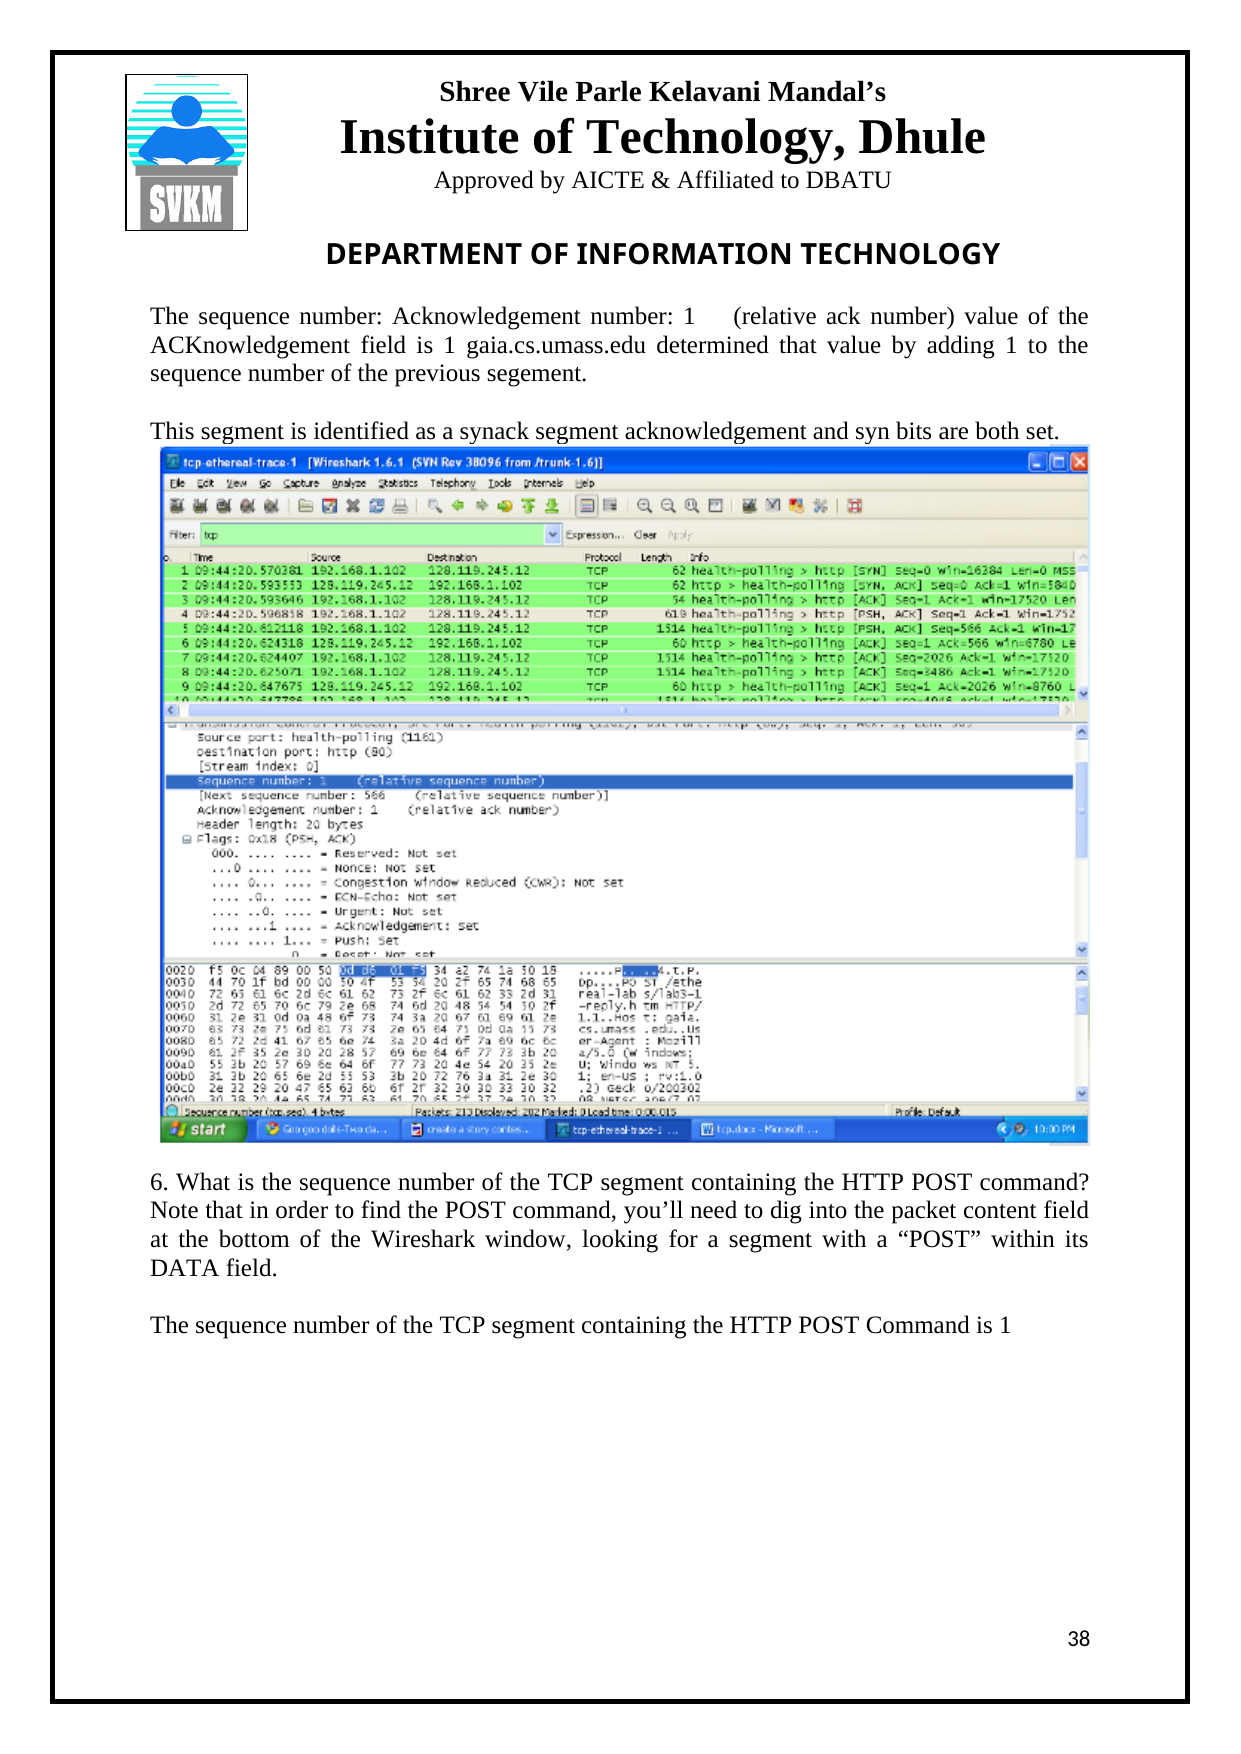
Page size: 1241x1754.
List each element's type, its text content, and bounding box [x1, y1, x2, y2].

text The sequence number of the TCP segment containing the HTTP POST Command is 1 [150, 1310, 1090, 1339]
text 6. What is the sequence number of the TCP segment containing the HTTP POST command? Note that in order to find the POST command, you’ll need to dig into the packet content field at the bottom of the Wireshark window, looking for a segment with a “POST” within its DATA field. [150, 1167, 1090, 1282]
picture [127, 75, 247, 230]
picture [150, 444, 1091, 1146]
text The sequence number: Acknowledgement number: 1 (relative ack number) value of the ACKnowledgement field is 1 gaia.cs.umass.edu determined that value by adding 1 to the sequence number of the previous segement. [150, 301, 1090, 387]
text This segment is identified as a synack segment acknowledgement and syn bits are both set. [150, 416, 1090, 444]
